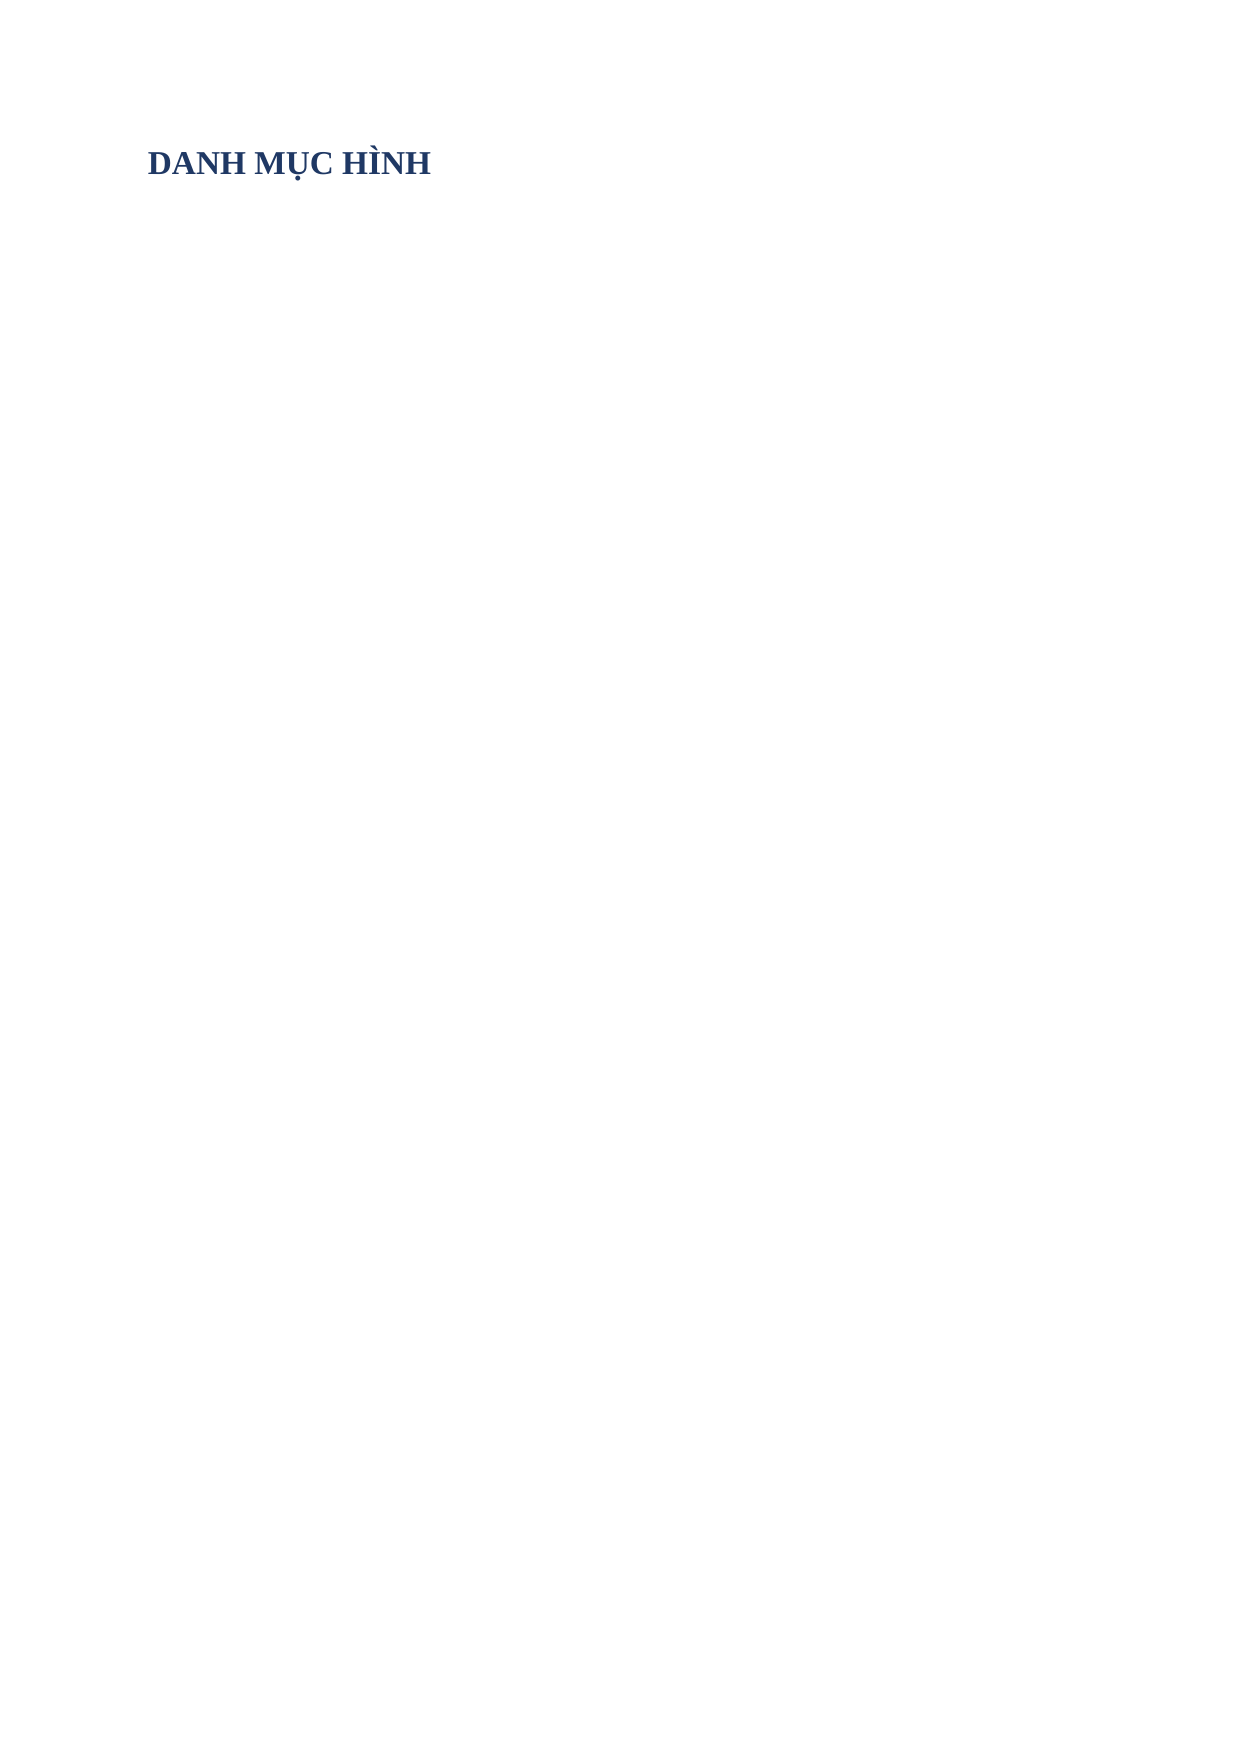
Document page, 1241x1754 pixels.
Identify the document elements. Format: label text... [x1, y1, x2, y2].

subtitle DANH MỤC HÌNH [148, 143, 1122, 181]
